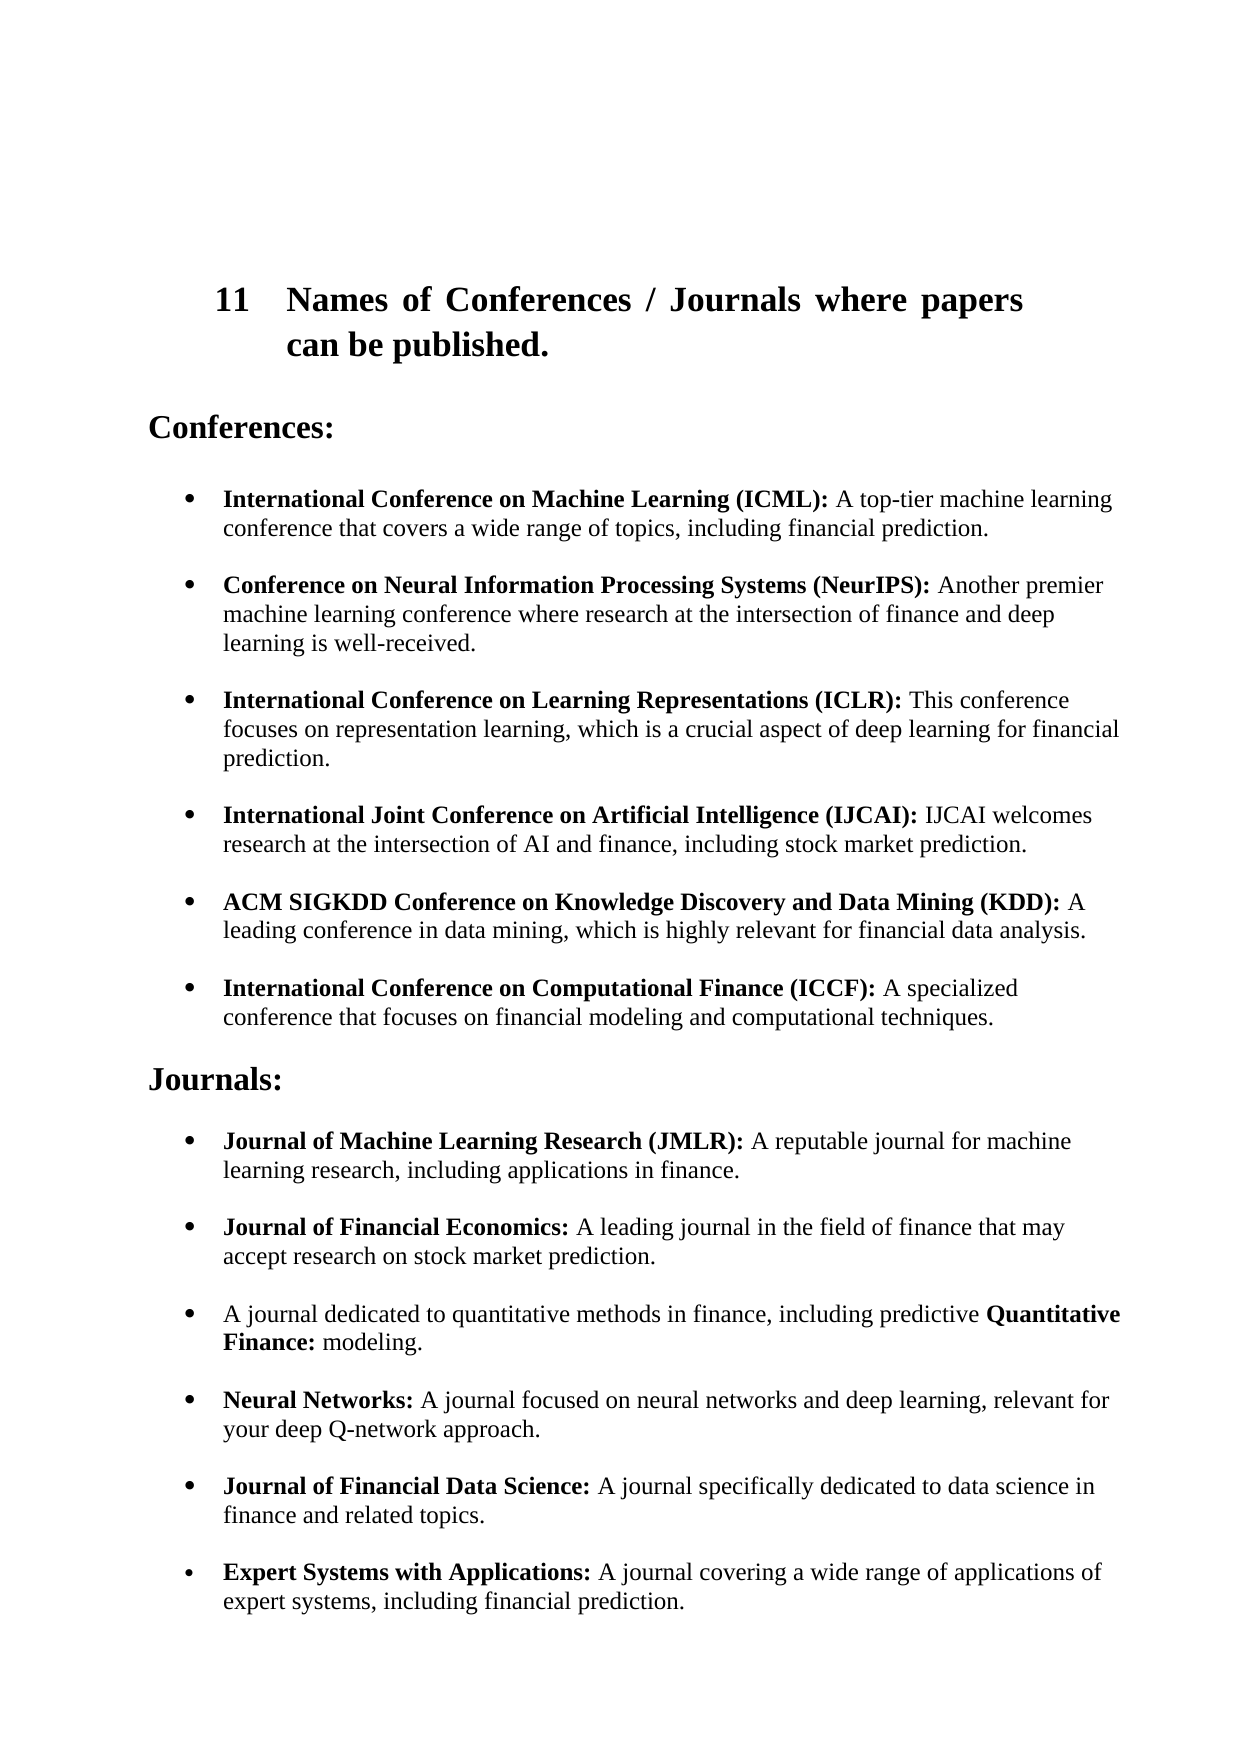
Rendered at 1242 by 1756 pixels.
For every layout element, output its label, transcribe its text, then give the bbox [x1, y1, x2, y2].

list International Joint Conference on Artificial Intelligence (IJCAI): IJCAI welcomes research at the intersection of AI and finance, including stock market prediction. [185, 800, 1123, 858]
list Expert Systems with Applications: A journal covering a wide range of applications of expert systems, including financial prediction. [185, 1557, 1123, 1615]
list Journal of Financial Data Science: A journal specifically dedicated to data science in finance and related topics. [185, 1471, 1123, 1529]
list A journal dedicated to quantitative methods in finance, including predictive Quantitative Finance: modeling. [185, 1299, 1123, 1356]
text Conferences: [148, 407, 1123, 446]
list Journal of Financial Economics: A leading journal in the field of finance that may accept research on stock market prediction. [185, 1212, 1123, 1270]
text Journals: [148, 1059, 1123, 1097]
list International Conference on Machine Learning (ICML): A top-tier machine learning conference that covers a wide range of topics, including financial prediction. [185, 484, 1123, 542]
list Conference on Neural Information Processing Systems (NeurIPS): Another premier machine learning conference where research at the intersection of finance and deep learning is well-received. [185, 570, 1123, 657]
list International Conference on Learning Representations (ICLR): This conference focuses on representation learning, which is a crucial aspect of deep learning for financial prediction. [185, 685, 1123, 772]
list ACM SIGKDD Conference on Knowledge Discovery and Data Mining (KDD): A leading conference in data mining, which is highly relevant for financial data analysis. [185, 887, 1123, 944]
list Neural Networks: A journal focused on neural networks and deep learning, relevant for your deep Q-network approach. [185, 1385, 1123, 1442]
subtitle Names of Conferences / Journals where papers can be published. [214, 278, 1025, 364]
list International Conference on Computational Finance (ICCF): A specialized conference that focuses on financial modeling and computational techniques. [185, 973, 1123, 1030]
list Journal of Machine Learning Research (JMLR): A reputable journal for machine learning research, including applications in finance. [185, 1126, 1123, 1184]
